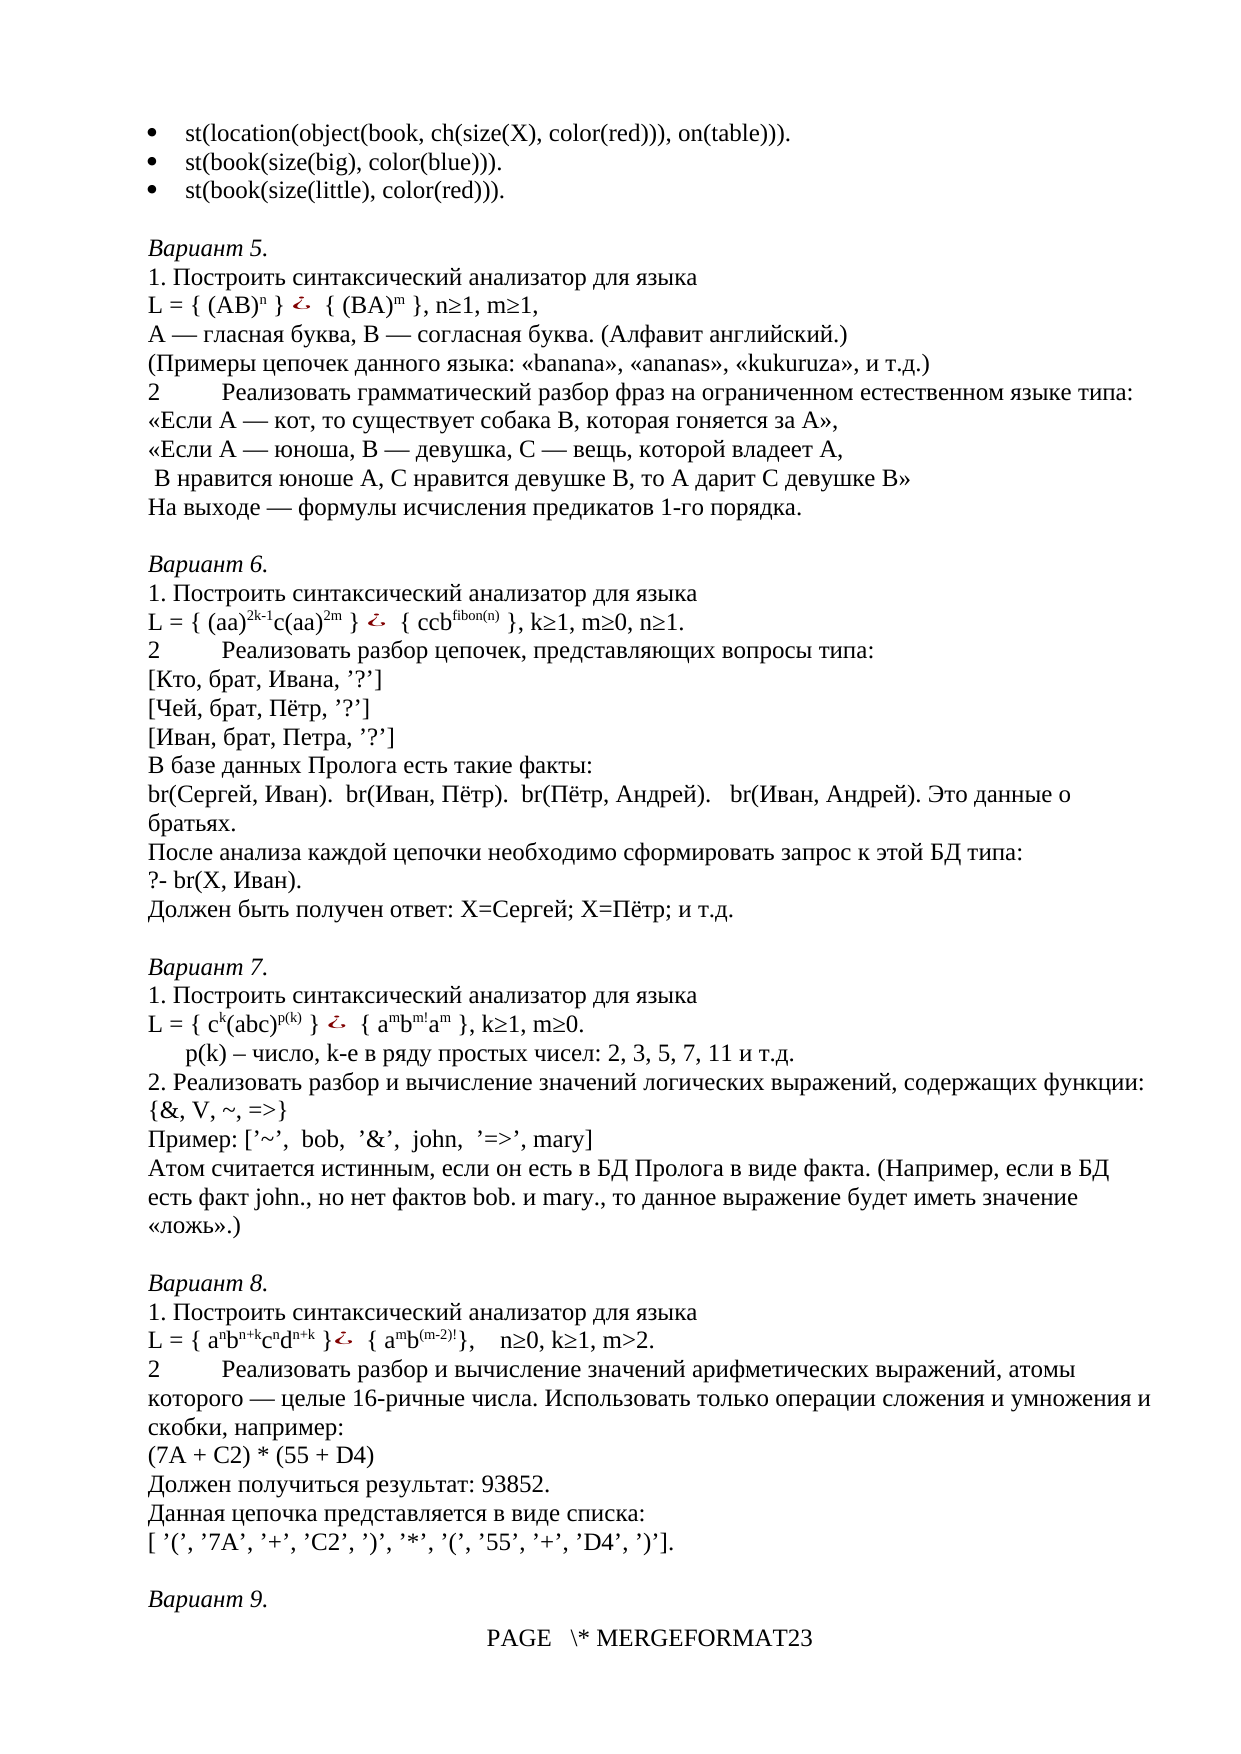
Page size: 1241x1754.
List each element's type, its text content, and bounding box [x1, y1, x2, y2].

list st(book(size(little), color(red))). [148, 176, 1152, 204]
text [ ’(’, ’7A’, ’+’, ’C2’, ’)’, ’*’, ’(’, ’55’, ’+’, ’D4’, ’)’]. [148, 1527, 1152, 1556]
text L = { ck(abc)p(k) } { ambm!am }, k≥1, m≥0. [148, 1009, 1152, 1038]
text 1. Построить синтаксический анализатор для языка [148, 578, 1152, 607]
text Вариант 8. [148, 1268, 1152, 1297]
text [Кто, брат, Ивана, ’?’] [148, 664, 1152, 693]
text 1. Построить синтаксический анализатор для языка [148, 1297, 1152, 1326]
list Реализовать разбор цепочек, представляющих вопросы типа: [148, 636, 1152, 664]
text L = { (aa)2k-1c(aa)2m } { ccbfibon(n) }, k≥1, m≥0, n≥1. [148, 607, 1152, 636]
text br(Сергей, Иван). br(Иван, Пётр). br(Пётр, Андрей). br(Иван, Андрей). Это данные о братьях. [148, 779, 1152, 837]
list Реализовать грамматический разбор фраз на ограниченном естественном языке типа: [148, 377, 1152, 406]
text Вариант 7. [148, 952, 1152, 981]
text [Чей, брат, Пётр, ’?’] [148, 693, 1152, 722]
text Пример: [’~’, bob, ’&’, john, ’=>’, mary] [148, 1124, 1152, 1153]
text Вариант 6. [148, 549, 1152, 578]
text 1. Построить синтаксический анализатор для языка [148, 262, 1152, 291]
text Данная цепочка представляется в виде списка: [148, 1498, 1152, 1527]
text (7A + C2) * (55 + D4) [148, 1441, 1152, 1469]
text Вариант 9. [148, 1584, 1152, 1613]
list st(location(object(book, ch(size(X), color(red))), on(table))). [148, 118, 1152, 147]
text Должен получиться результат: 93852. [148, 1469, 1152, 1498]
text В базе данных Пролога есть такие факты: [148, 751, 1152, 779]
text (Примеры цепочек данного языка: «banana», «ananas», «kukuruza», и т.д.) [148, 348, 1152, 377]
text «Если А — кот, то существует собака B, которая гоняется за А», [148, 406, 1152, 434]
text A — гласная буква, B — согласная буква. (Алфавит английский.) [148, 319, 1152, 348]
text 2. Реализовать разбор и вычисление значений логических выражений, содержащих функции: [148, 1067, 1152, 1096]
text Должен быть получен ответ: X=Сергей; X=Пётр; и т.д. [148, 894, 1152, 923]
text На выходе — формулы исчисления предикатов 1-го порядка. [148, 492, 1152, 521]
text После анализа каждой цепочки необходимо сформировать запрос к этой БД типа: [148, 837, 1152, 866]
text Вариант 5. [148, 233, 1152, 262]
text L = { (AB)n } { (BA)m }, n≥1, m≥1, [148, 291, 1152, 319]
text «Если А — юноша, B — девушка, C — вещь, которой владеет А, [148, 434, 1152, 463]
text Атом считается истинным, если он есть в БД Пролога в виде факта. (Например, если в БД есть факт john., но нет фактов bob. и mary., то данное выражение будет иметь значение «ложь».) [148, 1153, 1152, 1239]
list st(book(size(big), color(blue))). [148, 147, 1152, 176]
text B нравится юноше А, C нравится девушке B, то А дарит C девушке B» [148, 463, 1152, 492]
text p(k) – число, k-е в ряду простых чисел: 2, 3, 5, 7, 11 и т.д. [148, 1038, 1152, 1067]
text [Иван, брат, Петра, ’?’] [148, 722, 1152, 751]
text ?- br(X, Иван). [148, 866, 1152, 894]
text {&, V, ~, =>} [148, 1096, 1152, 1124]
text 1. Построить синтаксический анализатор для языка [148, 981, 1152, 1009]
text L = { anbn+kcndn+k } { amb(m-2)!}, n≥0, k≥1, m>2. [148, 1326, 1152, 1354]
list Реализовать разбор и вычисление значений арифметических выражений, атомы которого — целые 16-ричные числа. Использовать только операции сложения и умножения и скобки, например: [148, 1354, 1152, 1441]
